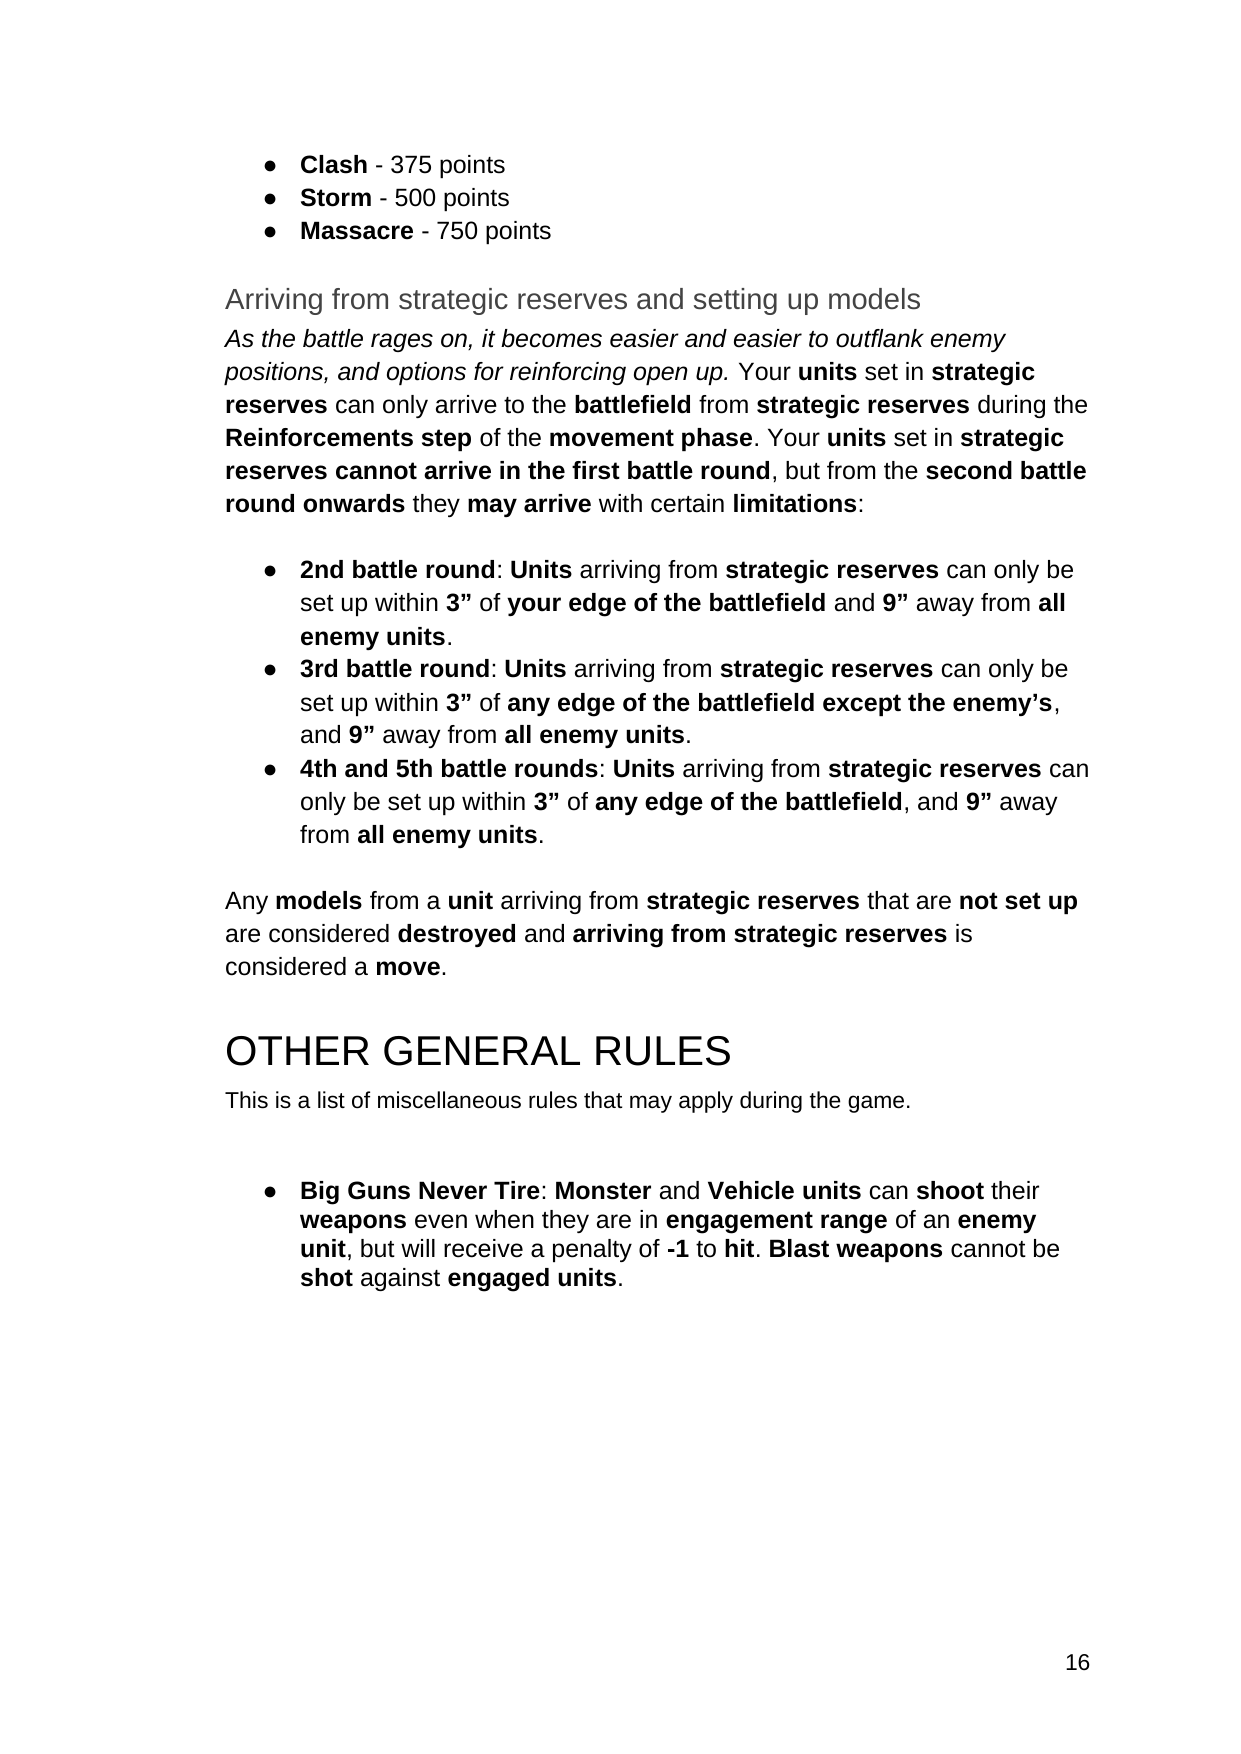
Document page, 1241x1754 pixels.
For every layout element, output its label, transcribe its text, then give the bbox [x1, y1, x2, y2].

text Any models from a unit arriving from strategic reserves that are not set up are considered destroyed and arriving from strategic reserves is considered a move. [225, 886, 1090, 980]
subtitle Big Guns Never Tire: Monster and Vehicle units can shoot their weapons even when they are in engagement range of an enemy unit, but will receive a penalty of -1 to hit. Blast weapons cannot be shot against engaged units. [262, 1176, 1090, 1291]
list 4th and 5th battle rounds: Units arriving from strategic reserves can only be set up within 3” of any edge of the battlefield, and 9” away from all enemy units. [262, 753, 1090, 848]
list Clash - 375 points [262, 150, 1090, 179]
text This is a list of miscellaneous rules that may apply during the game. [150, 1087, 1090, 1113]
list Storm - 500 points [262, 183, 1090, 212]
list 2nd battle round: Units arriving from strategic reserves can only be set up within 3” of your edge of the battlefield and 9” away from all enemy units. [262, 555, 1090, 650]
list 3rd battle round: Units arriving from strategic reserves can only be set up within 3” of any edge of the battlefield except the enemy’s, and 9” away from all enemy units. [262, 654, 1090, 749]
list Massacre - 750 points [262, 216, 1090, 245]
text As the battle rages on, it becomes easier and easier to outflank enemy positions, and options for reinforcing open up. Your units set in strategic reserves can only arrive to the battlefield from strategic reserves during the Reinforcements step of the movement phase. Your units set in strategic reserves cannot arrive in the first battle round, but from the second battle round onwards they may arrive with certain limitations: [225, 324, 1090, 518]
subtitle OTHER GENERAL RULES [150, 1026, 1090, 1074]
subtitle Arriving from strategic reserves and setting up models [150, 282, 1090, 316]
